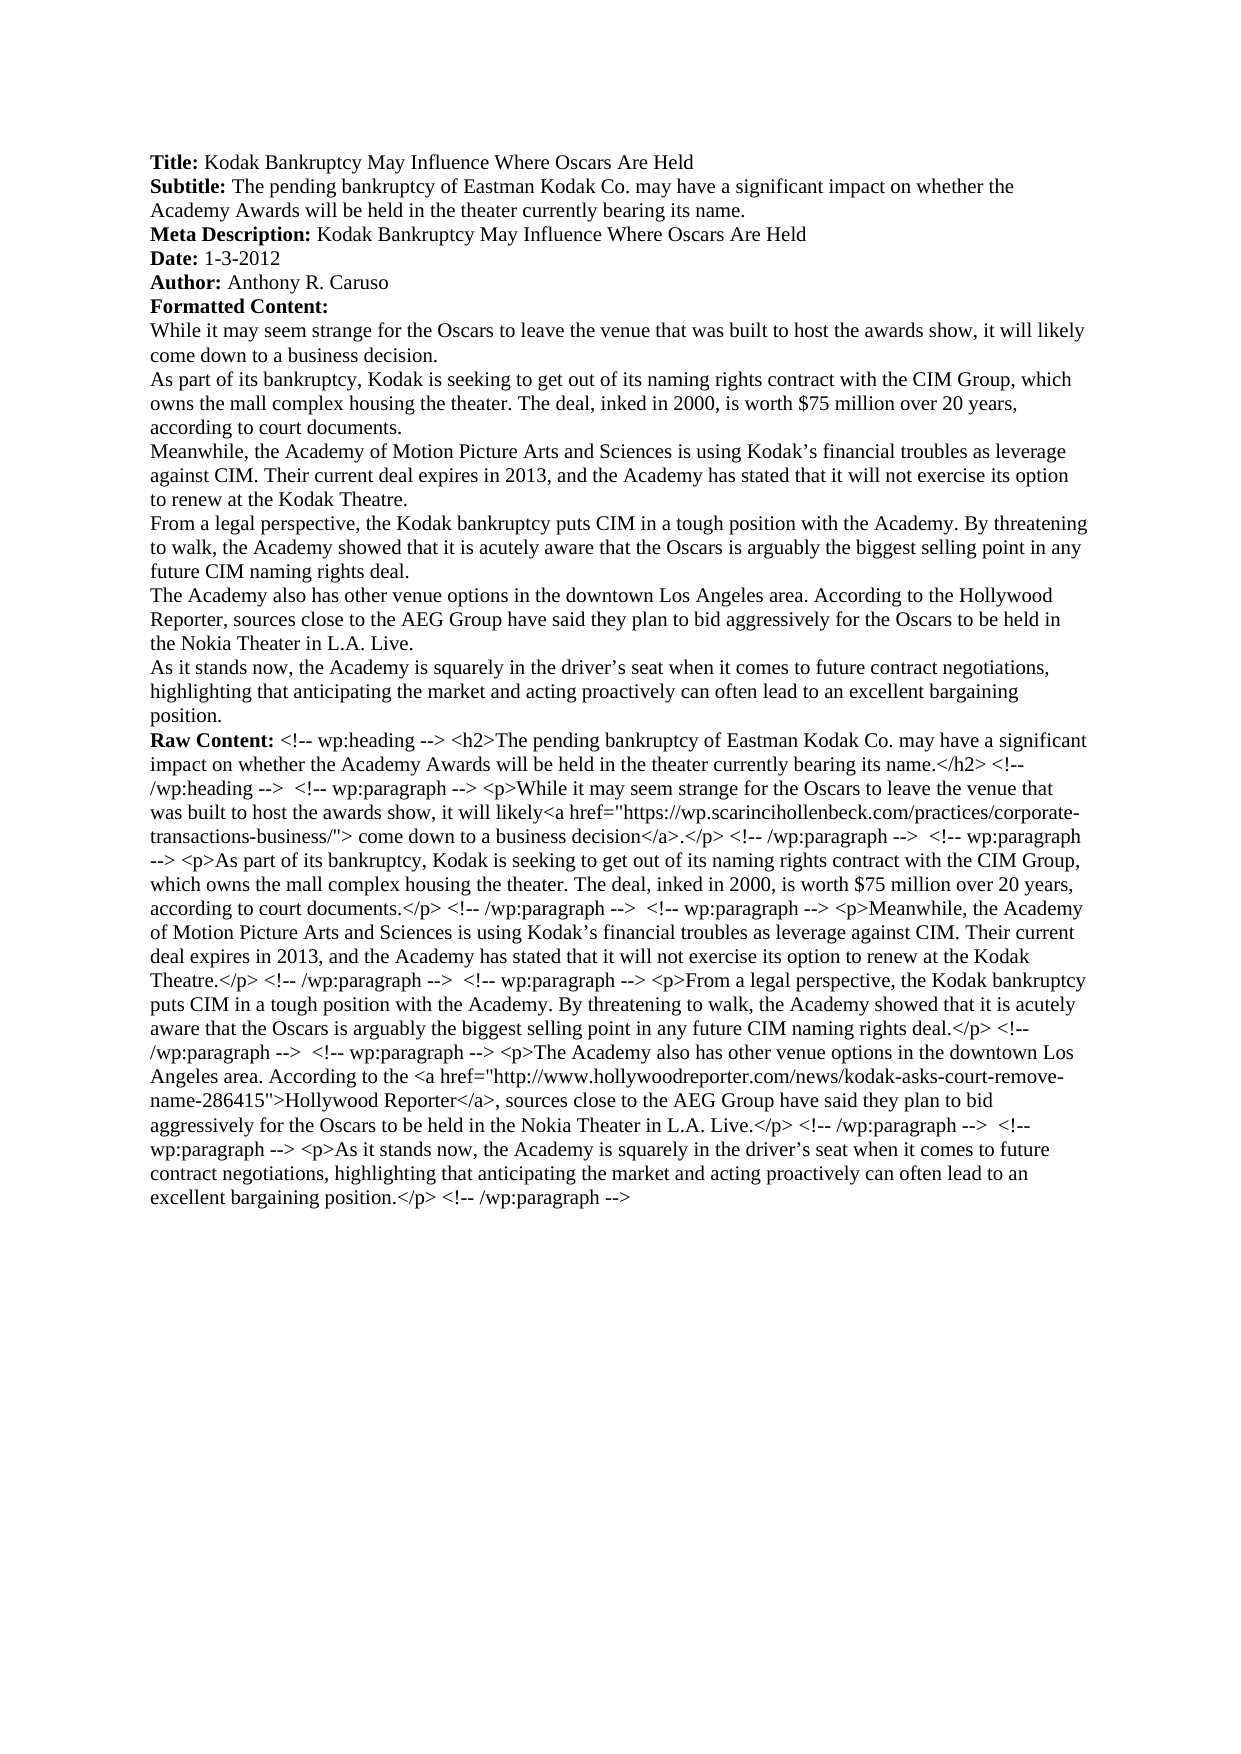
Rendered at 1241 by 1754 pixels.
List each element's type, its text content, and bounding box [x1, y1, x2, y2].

text Formatted Content: [150, 294, 1090, 318]
text While it may seem strange for the Oscars to leave the venue that was built to host the awards show, it will likely come down to a business decision. [150, 318, 1090, 367]
text Date: 1-3-2012 [150, 246, 1090, 270]
text Subtitle: The pending bankruptcy of Eastman Kodak Co. may have a significant impact on whether the Academy Awards will be held in the theater currently bearing its name. [150, 174, 1090, 222]
text From a legal perspective, the Kodak bankruptcy puts CIM in a tough position with the Academy. By threatening to walk, the Academy showed that it is acutely aware that the Oscars is arguably the biggest selling point in any future CIM naming rights deal. [150, 511, 1090, 583]
text As it stands now, the Academy is squarely in the driver’s seat when it comes to future contract negotiations, highlighting that anticipating the market and acting proactively can often lead to an excellent bargaining position. [150, 655, 1090, 727]
text Author: Anthony R. Caruso [150, 270, 1090, 294]
text Title: Kodak Bankruptcy May Influence Where Oscars Are Held [150, 150, 1090, 174]
text The Academy also has other venue options in the downtown Los Angeles area. According to the Hollywood Reporter, sources close to the AEG Group have said they plan to bid aggressively for the Oscars to be held in the Nokia Theater in L.A. Live. [150, 583, 1090, 655]
text Raw Content: <!-- wp:heading --> <h2>The pending bankruptcy of Eastman Kodak Co. may have a significant impact on whether the Academy Awards will be held in the theater currently bearing its name.</h2> <!-- /wp:heading --> <!-- wp:paragraph --> <p>While it may seem strange for the Oscars to leave the venue that was built to host the awards show, it will likely<a href="https://wp.scarincihollenbeck.com/practices/corporate-transactions-business/"> come down to a business decision</a>.</p> <!-- /wp:paragraph --> <!-- wp:paragraph --> <p>As part of its bankruptcy, Kodak is seeking to get out of its naming rights contract with the CIM Group, which owns the mall complex housing the theater. The deal, inked in 2000, is worth $75 million over 20 years, according to court documents.</p> <!-- /wp:paragraph --> <!-- wp:paragraph --> <p>Meanwhile, the Academy of Motion Picture Arts and Sciences is using Kodak’s financial troubles as leverage against CIM. Their current deal expires in 2013, and the Academy has stated that it will not exercise its option to renew at the Kodak Theatre.</p> <!-- /wp:paragraph --> <!-- wp:paragraph --> <p>From a legal perspective, the Kodak bankruptcy puts CIM in a tough position with the Academy. By threatening to walk, the Academy showed that it is acutely aware that the Oscars is arguably the biggest selling point in any future CIM naming rights deal.</p> <!-- /wp:paragraph --> <!-- wp:paragraph --> <p>The Academy also has other venue options in the downtown Los Angeles area. According to the <a href="http://www.hollywoodreporter.com/news/kodak-asks-court-remove-name-286415">Hollywood Reporter</a>, sources close to the AEG Group have said they plan to bid aggressively for the Oscars to be held in the Nokia Theater in L.A. Live.</p> <!-- /wp:paragraph --> <!-- wp:paragraph --> <p>As it stands now, the Academy is squarely in the driver’s seat when it comes to future contract negotiations, highlighting that anticipating the market and acting proactively can often lead to an excellent bargaining position.</p> <!-- /wp:paragraph --> [150, 727, 1090, 1209]
text Meanwhile, the Academy of Motion Picture Arts and Sciences is using Kodak’s financial troubles as leverage against CIM. Their current deal expires in 2013, and the Academy has stated that it will not exercise its option to renew at the Kodak Theatre. [150, 439, 1090, 511]
text Meta Description: Kodak Bankruptcy May Influence Where Oscars Are Held [150, 222, 1090, 246]
text As part of its bankruptcy, Kodak is seeking to get out of its naming rights contract with the CIM Group, which owns the mall complex housing the theater. The deal, inked in 2000, is worth $75 million over 20 years, according to court documents. [150, 367, 1090, 439]
